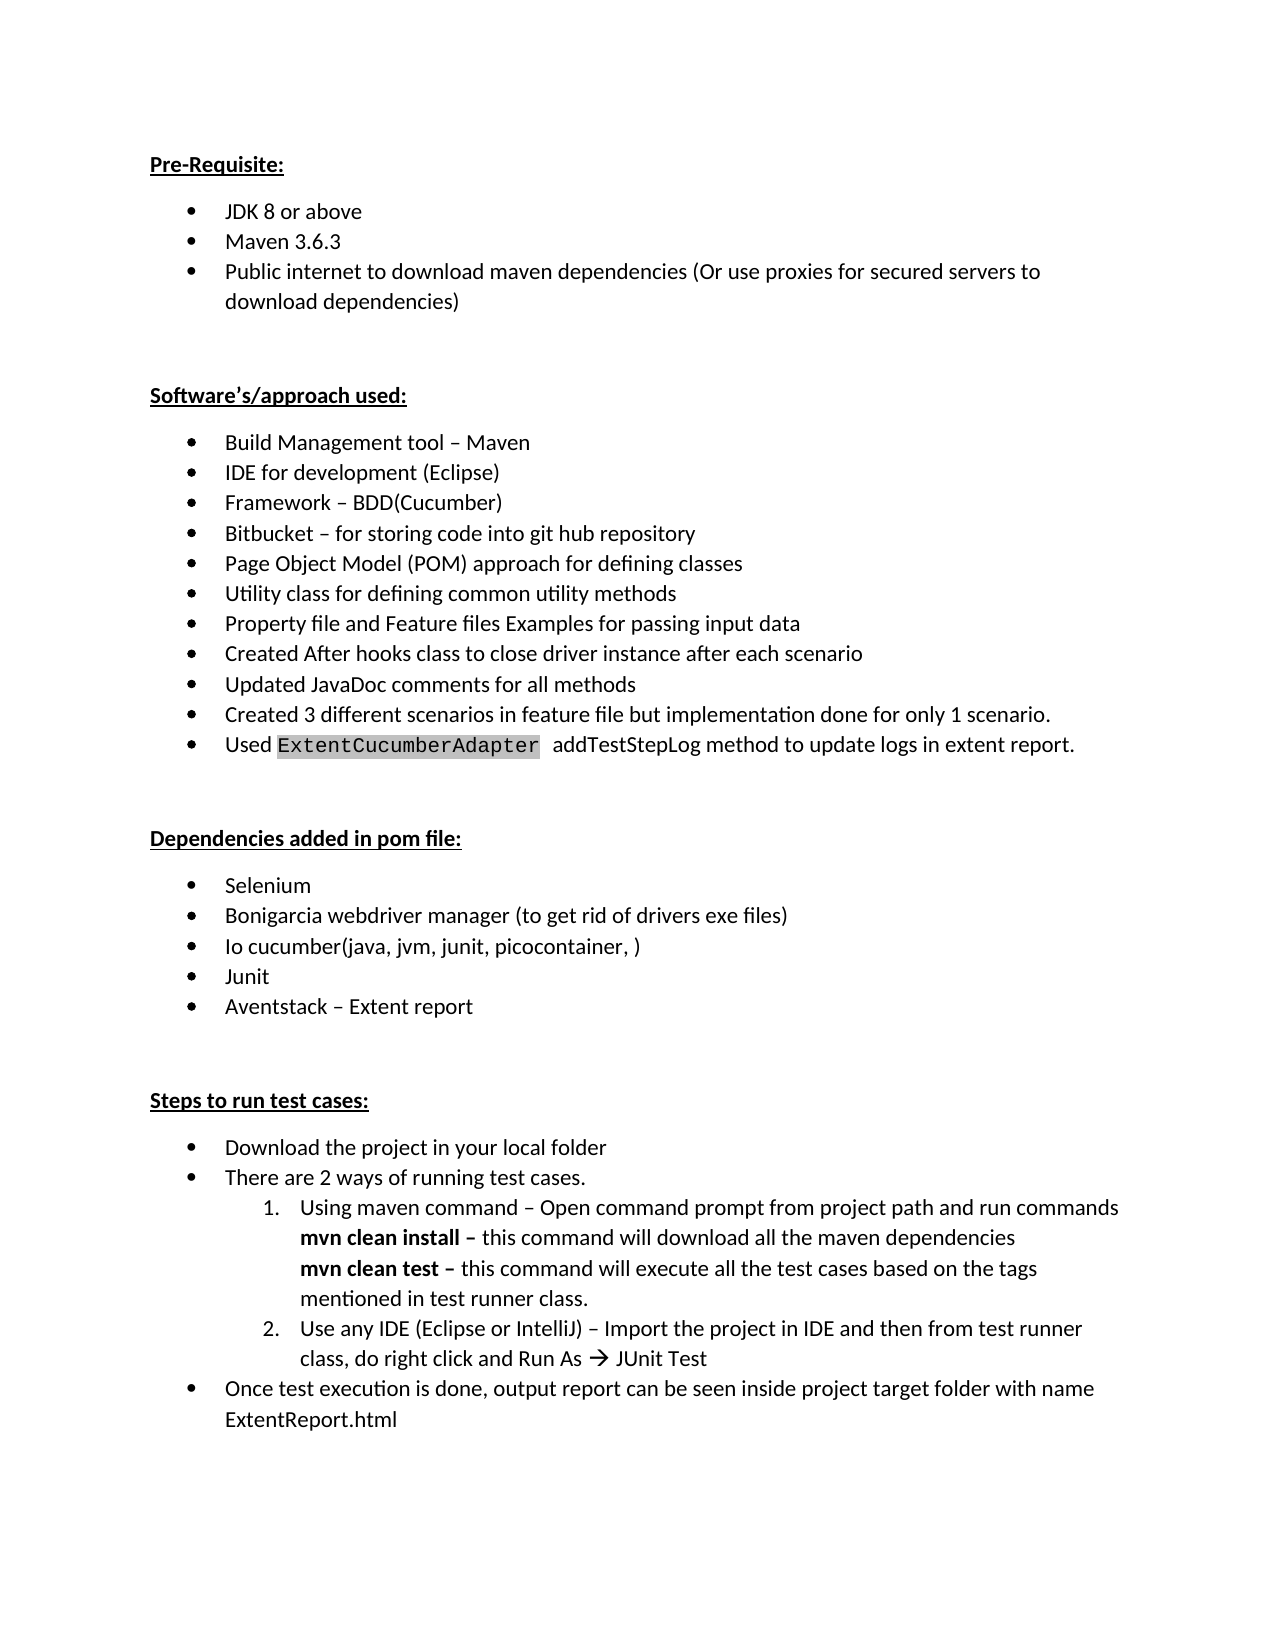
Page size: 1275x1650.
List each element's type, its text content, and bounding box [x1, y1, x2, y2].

list Updated JavaDoc comments for all methods [187, 670, 1125, 698]
list Aventstack – Extent report [187, 992, 1125, 1020]
list Framework – BDD(Cucumber) [187, 488, 1125, 517]
list Created After hooks class to close driver instance after each scenario [187, 639, 1125, 668]
list Property file and Feature files Examples for passing input data [187, 609, 1125, 637]
list Once test execution is done, output report can be seen inside project target folder with name ExtentReport.html [187, 1374, 1125, 1433]
text Software’s/approach used: [150, 381, 1125, 409]
list Download the project in your local folder [187, 1133, 1125, 1161]
text Steps to run test cases: [150, 1086, 1125, 1114]
list Using maven command – Open command prompt from project path and run commands mvn clean install – this command will download all the maven dependencies [262, 1193, 1125, 1251]
list JDK 8 or above [187, 197, 1125, 225]
list There are 2 ways of running test cases. [187, 1163, 1125, 1191]
text Pre-Requisite: [150, 150, 1125, 178]
list Public internet to download maven dependencies (Or use proxies for secured servers to download dependencies) [187, 257, 1125, 316]
list Created 3 different scenarios in feature file but implementation done for only 1 scenario. [187, 700, 1125, 728]
list mvn clean test – this command will execute all the test cases based on the tags mentioned in test runner class. [300, 1254, 1125, 1312]
list Junit [187, 962, 1125, 990]
text Dependencies added in pom file: [150, 824, 1125, 852]
list IDE for development (Eclipse) [187, 458, 1125, 486]
list Bonigarcia webdriver manager (to get rid of drivers exe files) [187, 902, 1125, 929]
list Build Management tool – Maven [187, 428, 1125, 456]
list Use any IDE (Eclipse or IntelliJ) – Import the project in IDE and then from test runner class, do right click and Run As JUnit Test [262, 1314, 1125, 1372]
list Page Object Model (POM) approach for defining classes [187, 549, 1125, 577]
list Maven 3.6.3 [187, 227, 1125, 255]
list Io cucumber(java, jvm, junit, picocontainer, ) [187, 932, 1125, 960]
list Bitbucket – for storing code into git hub repository [187, 519, 1125, 547]
list Used ExtentCucumberAdapter addTestStepLog method to update logs in extent report. [187, 730, 1125, 759]
list Utility class for defining common utility methods [187, 579, 1125, 607]
list Selenium [187, 871, 1125, 899]
